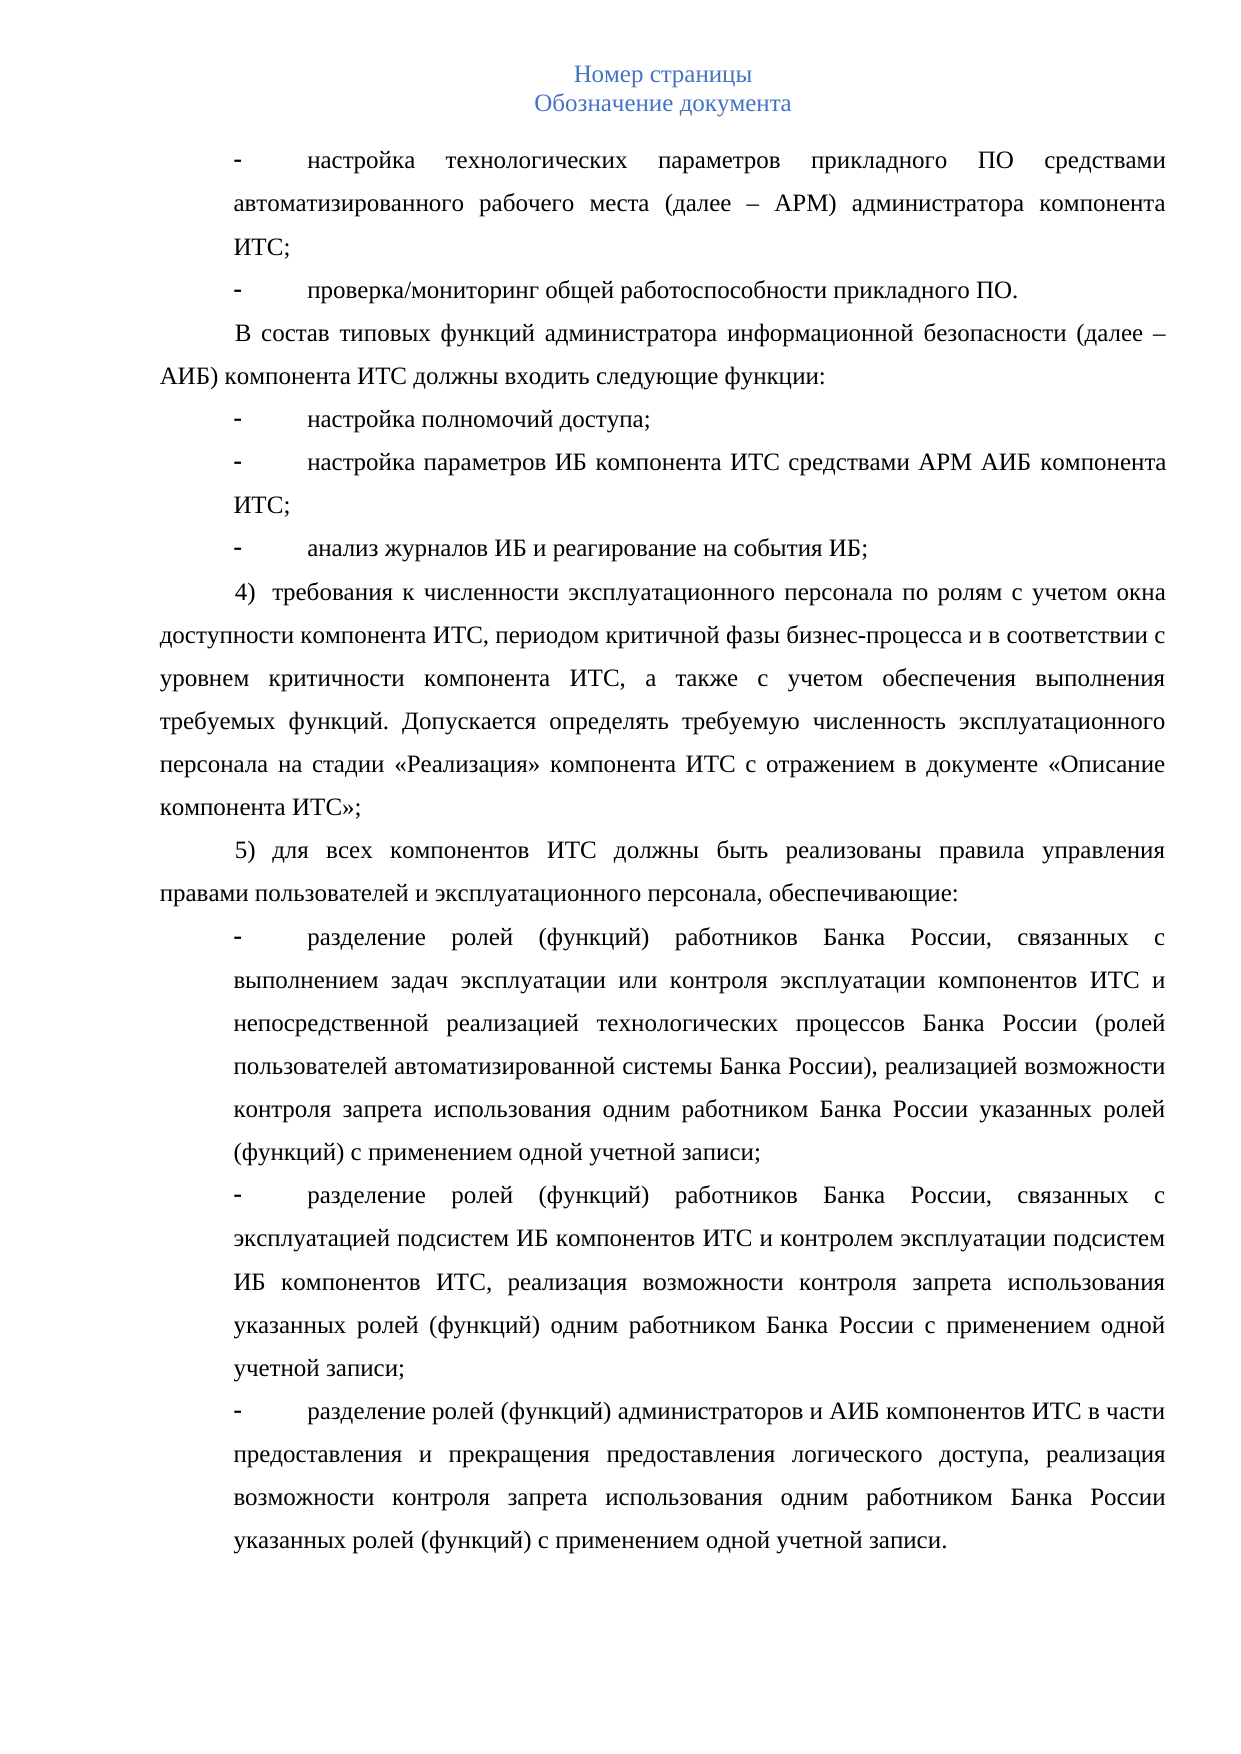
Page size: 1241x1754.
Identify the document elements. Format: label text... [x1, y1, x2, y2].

list разделение ролей (функций) работников Банка России, связанных с выполнением задач эксплуатации или контроля эксплуатации компонентов ИТС и непосредственной реализацией технологических процессов Банка России (ролей пользователей автоматизированной системы Банка России), реализацией возможности контроля запрета использования одним работником Банка России указанных ролей (функций) с применением одной учетной записи; [233, 922, 1166, 1166]
list анализ журналов ИБ и реагирование на события ИБ; [233, 533, 1166, 562]
list разделение ролей (функций) администраторов и АИБ компонентов ИТС в части предоставления и прекращения предоставления логического доступа, реализация возможности контроля запрета использования одним работником Банка России указанных ролей (функций) с применением одной учетной записи. [233, 1396, 1166, 1554]
list разделение ролей (функций) работников Банка России, связанных с эксплуатацией подсистем ИБ компонентов ИТС и контролем эксплуатации подсистем ИБ компонентов ИТС, реализация возможности контроля запрета использования указанных ролей (функций) одним работником Банка России с применением одной учетной записи; [233, 1180, 1166, 1382]
list настройка технологических параметров прикладного ПО средствами автоматизированного рабочего места (далее – АРМ) администратора компонента ИТС; [233, 145, 1166, 260]
list для всех компонентов ИТС должны быть реализованы правила управления правами пользователей и эксплуатационного персонала, обеспечивающие: [159, 835, 1166, 907]
list требования к численности эксплуатационного персонала по ролям с учетом окна доступности компонента ИТС, периодом критичной фазы бизнес-процесса и в соответствии с уровнем критичности компонента ИТС, а также c учетом обеспечения выполнения требуемых функций. Допускается определять требуемую численность эксплуатационного персонала на стадии «Реализация» компонента ИТС с отражением в документе «Описание компонента ИТС»; [159, 577, 1166, 821]
text В состав типовых функций администратора информационной безопасности (далее – АИБ) компонента ИТС должны входить следующие функции: [159, 318, 1166, 390]
list настройка полномочий доступа; [233, 404, 1166, 433]
list настройка параметров ИБ компонента ИТС средствами АРМ АИБ компонента ИТС; [233, 447, 1166, 519]
list проверка/мониторинг общей работоспособности прикладного ПО. [233, 275, 1166, 303]
